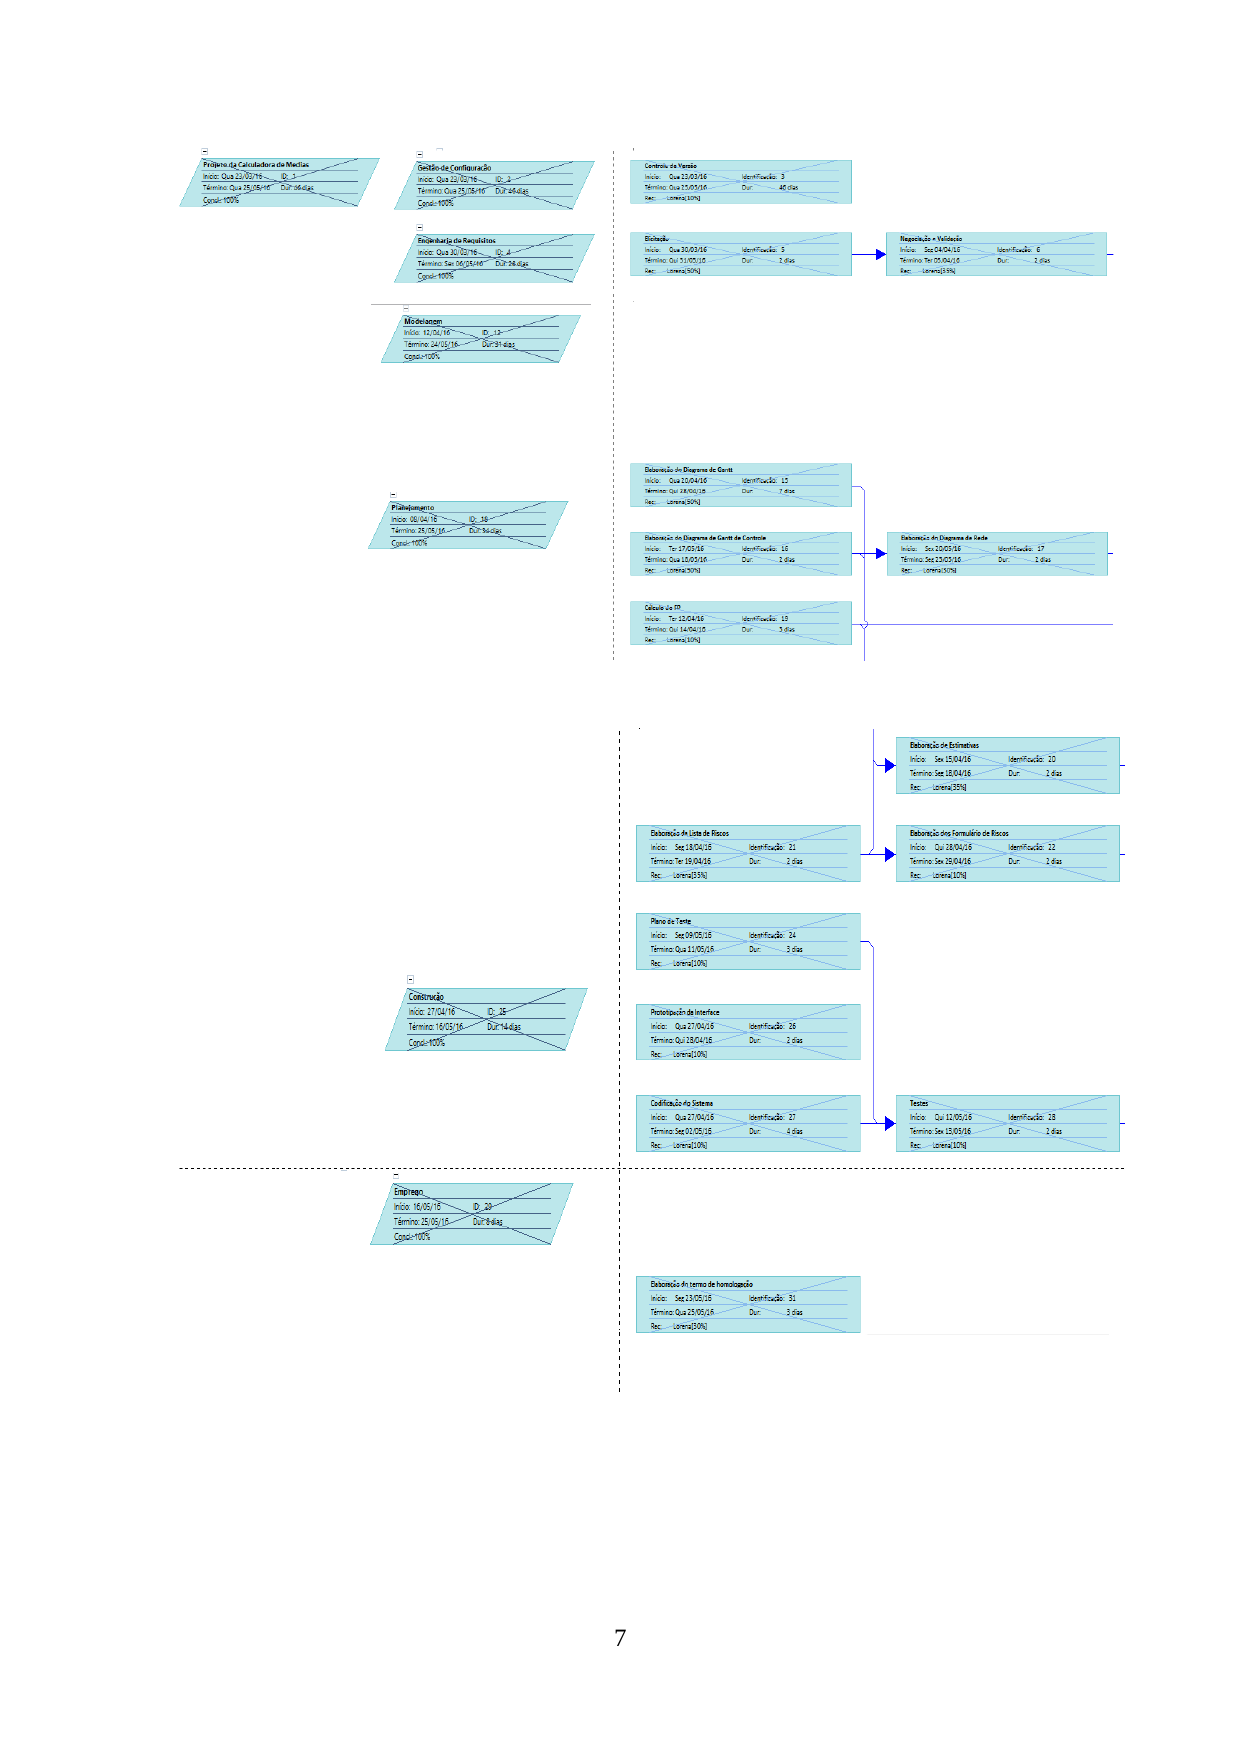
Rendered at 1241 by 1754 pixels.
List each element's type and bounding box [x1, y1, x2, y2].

picture [177, 147, 1114, 661]
picture [177, 727, 1125, 1393]
